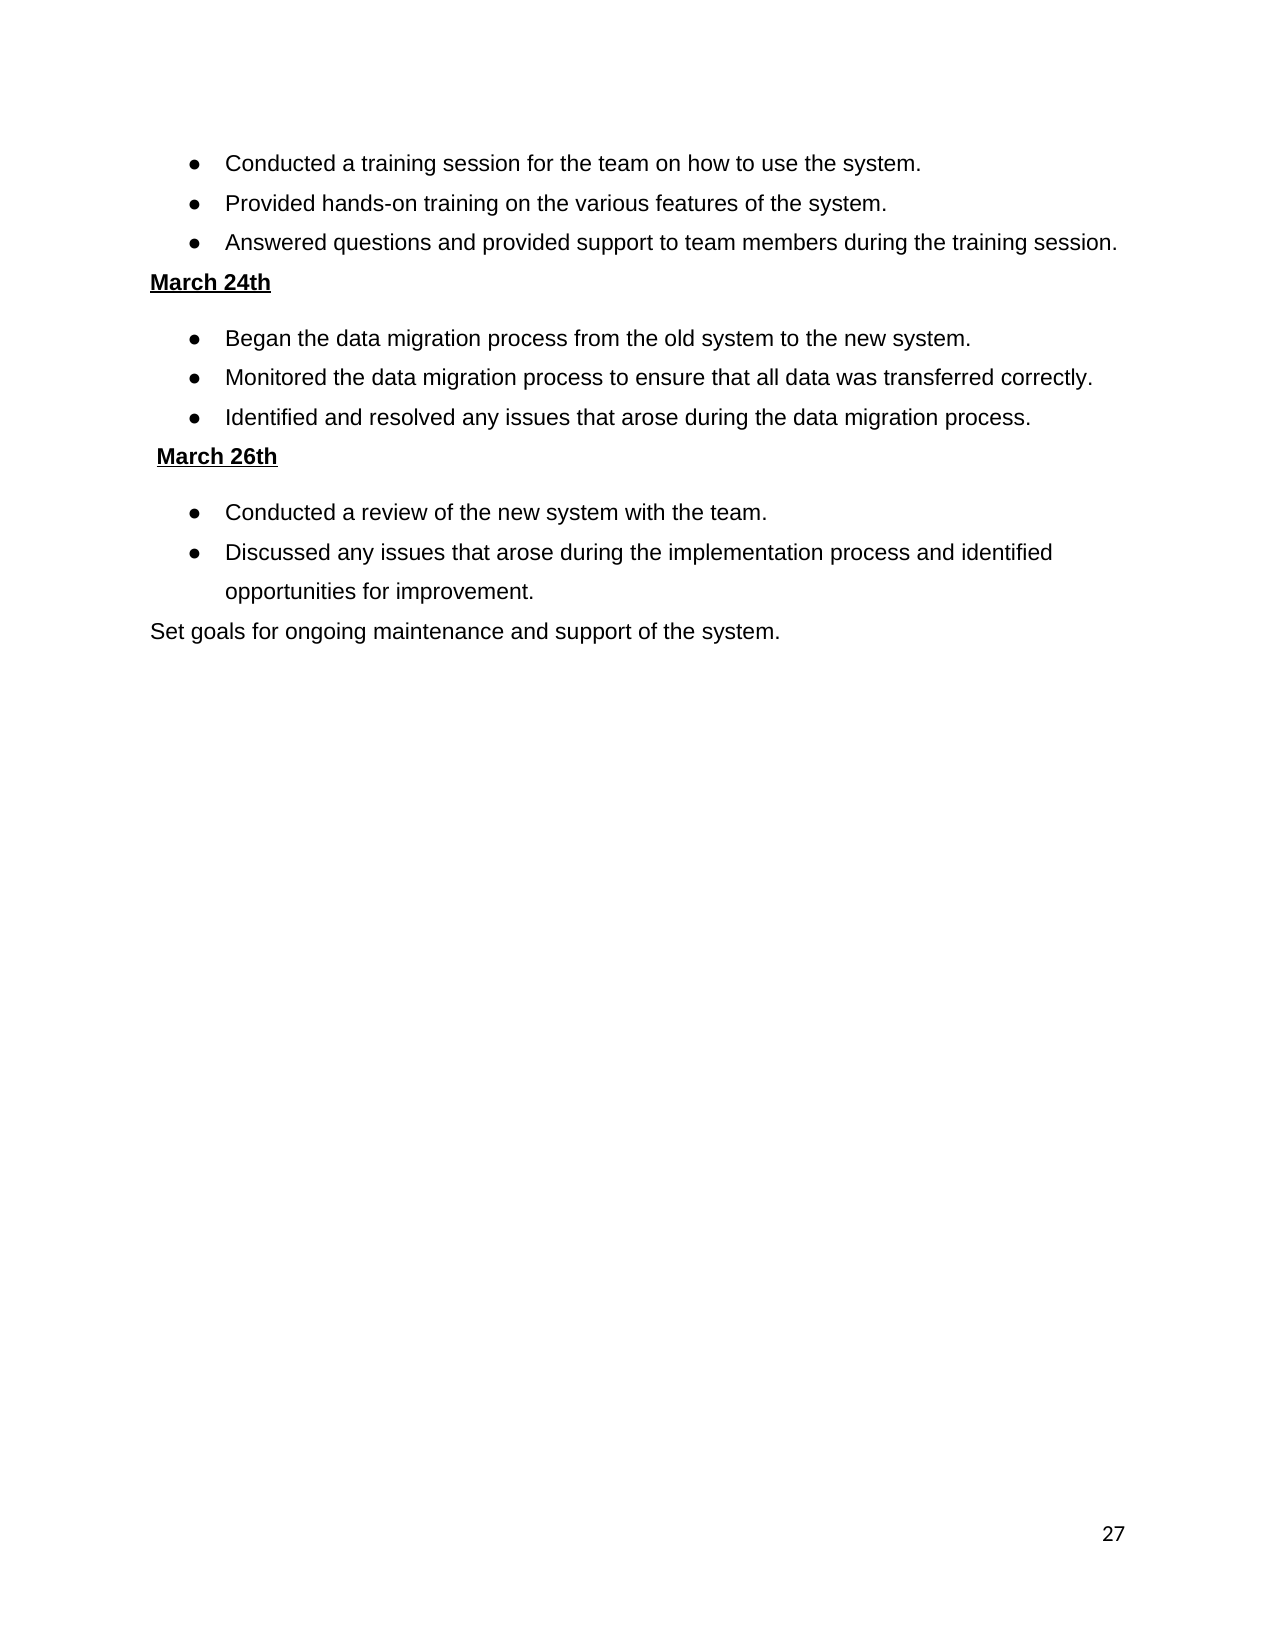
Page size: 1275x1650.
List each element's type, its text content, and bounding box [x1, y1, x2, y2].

list Identified and resolved any issues that arose during the data migration process. [187, 403, 1125, 430]
list Began the data migration process from the old system to the new system. [187, 324, 1125, 351]
text March 24th [150, 268, 1125, 295]
list Provided hands-on training on the various features of the system. [187, 189, 1125, 216]
list Monitored the data migration process to ensure that all data was transferred correctly. [187, 364, 1125, 390]
list Conducted a review of the new system with the team. [187, 499, 1125, 526]
list Answered questions and provided support to team members during the training session. [187, 229, 1125, 255]
text Set goals for ongoing maintenance and support of the system. [150, 618, 1125, 644]
list Discussed any issues that arose during the implementation process and identified opportunities for improvement. [187, 539, 1125, 604]
list Conducted a training session for the team on how to use the system. [187, 150, 1125, 176]
text March 26th [150, 443, 1125, 469]
